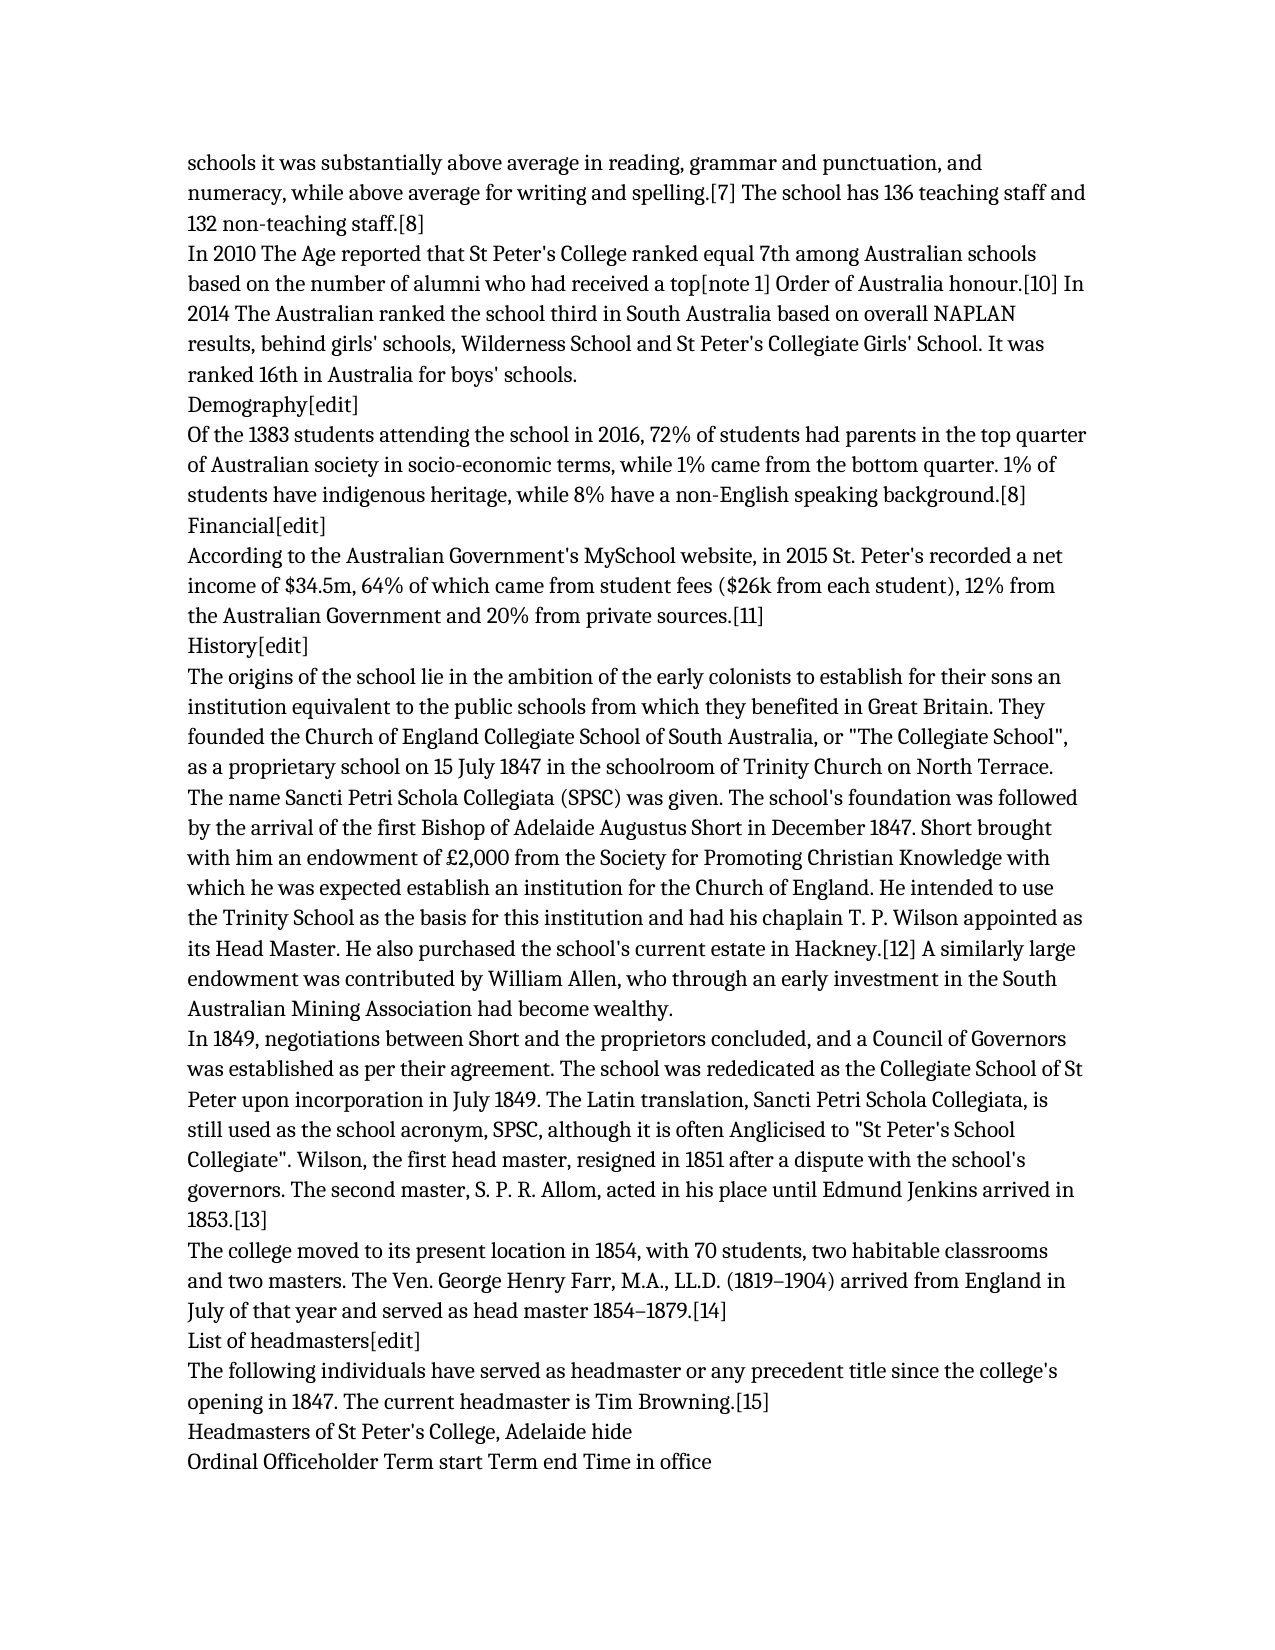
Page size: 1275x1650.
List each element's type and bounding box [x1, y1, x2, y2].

text [187, 150, 1087, 1475]
